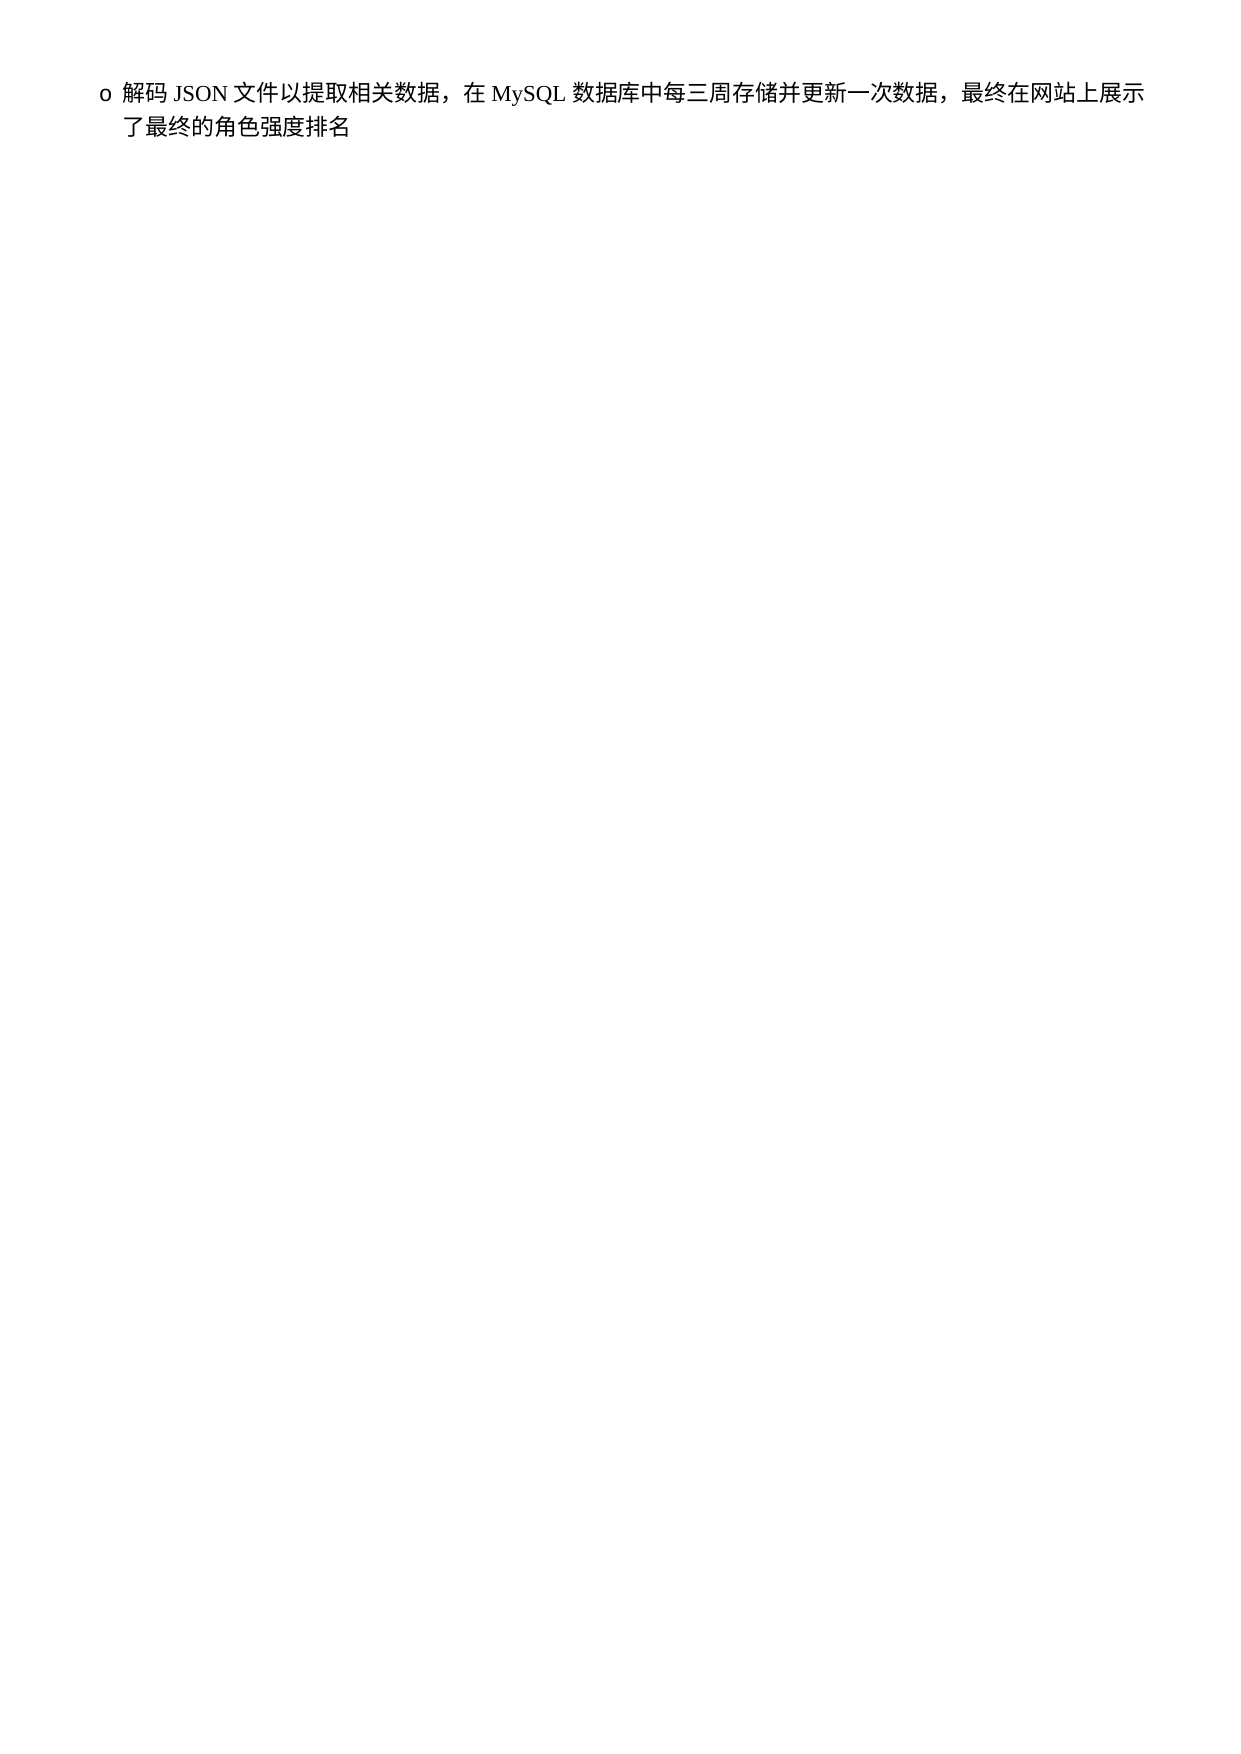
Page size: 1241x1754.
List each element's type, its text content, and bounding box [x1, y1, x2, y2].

list 解码 JSON 文件以提取相关数据，在 MySQL 数据库中每三周存储并更新一次数据，最终在网站上展示了最终的角色强度排名 [99, 75, 1165, 142]
